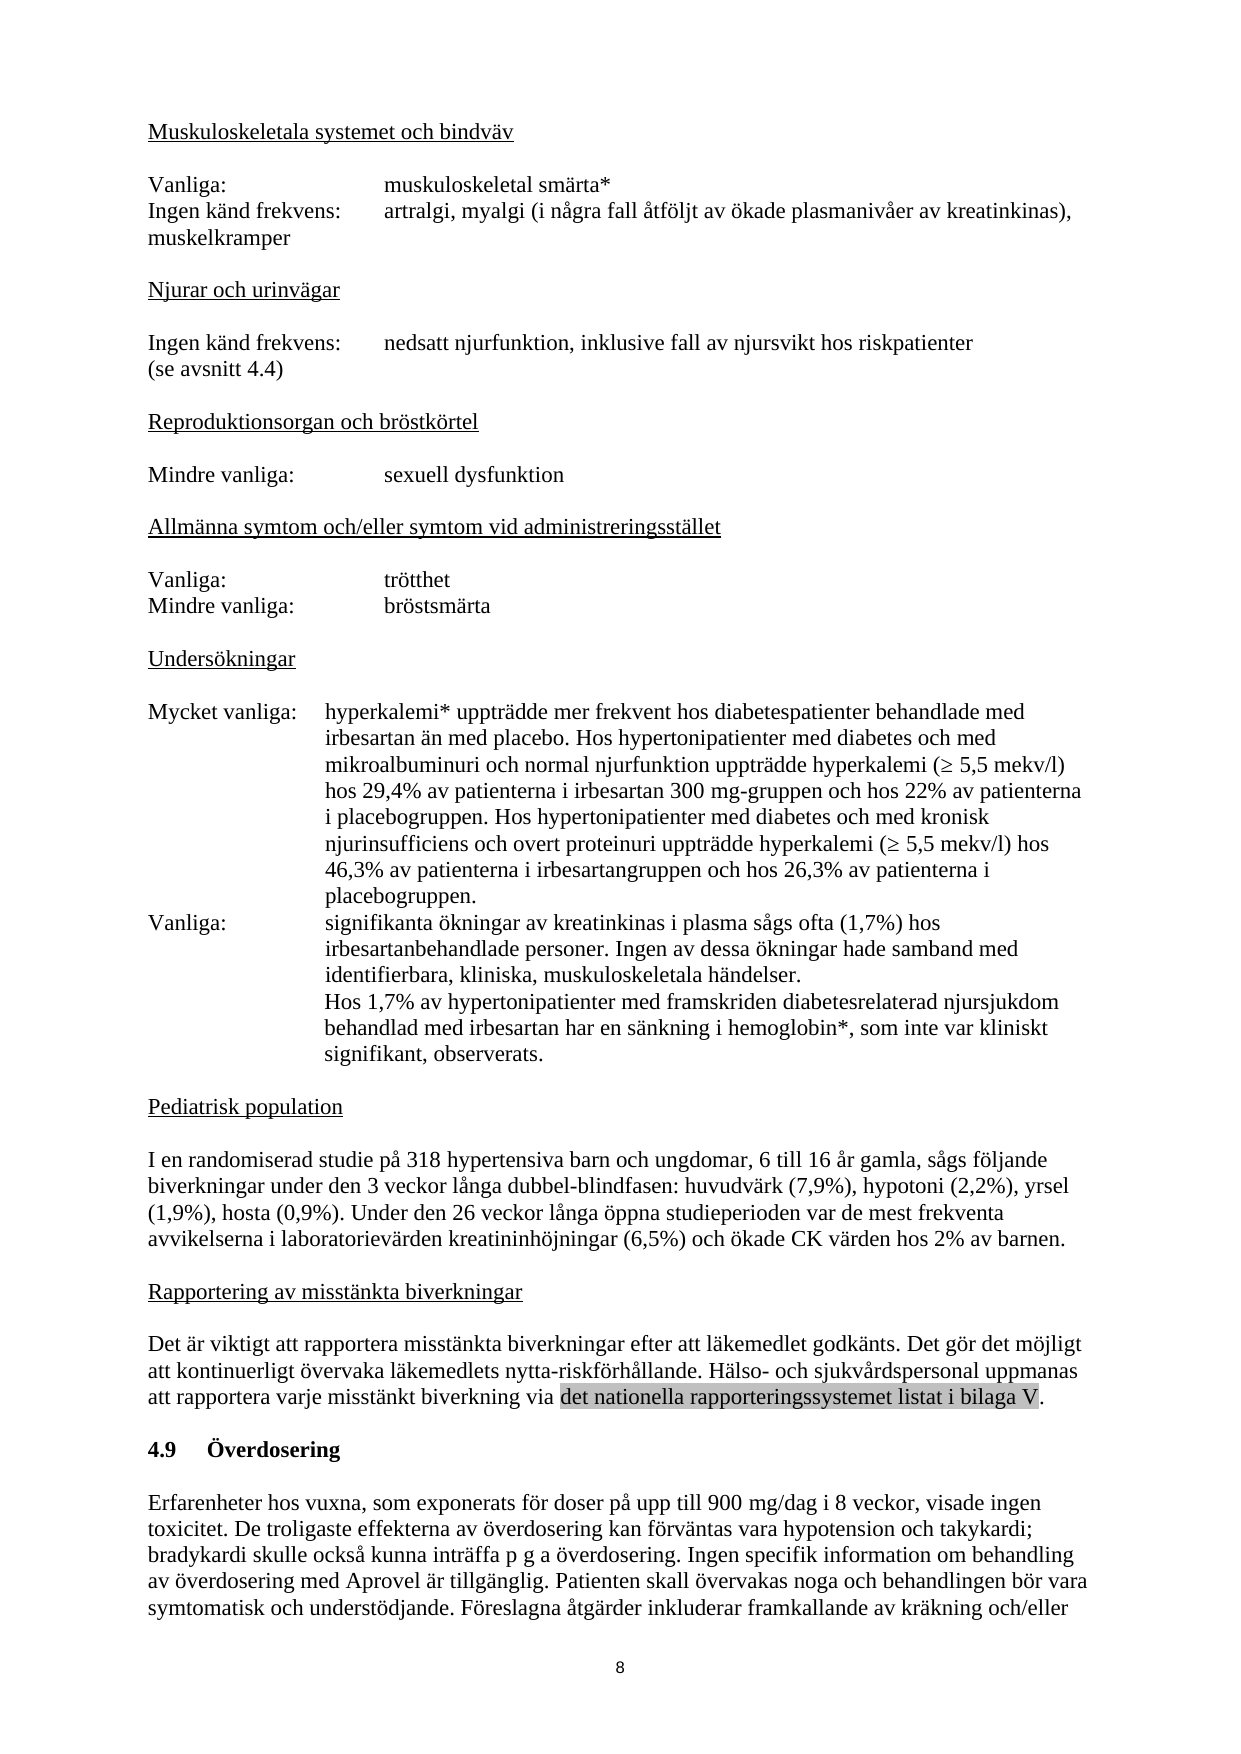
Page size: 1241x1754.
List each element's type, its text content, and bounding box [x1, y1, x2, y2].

text Mindre vanliga: bröstsmärta [148, 592, 1093, 619]
text Ingen känd frekvens: nedsatt njurfunktion, inklusive fall av njursvikt hos riskpatienter (se avsnitt 4.4) [148, 329, 1093, 382]
text Muskuloskeletala systemet och bindväv [148, 118, 1093, 144]
text Undersökningar [148, 645, 1093, 672]
text Pediatrisk population [148, 1093, 1093, 1119]
subtitle 4.9 Överdosering [148, 1436, 1093, 1462]
text Vanliga: trötthet [148, 566, 1093, 592]
text Mindre vanliga: sexuell dysfunktion [148, 461, 1093, 487]
text Reproduktionsorgan och bröstkörtel [148, 408, 1093, 434]
text Vanliga: signifikanta ökningar av kreatinkinas i plasma sågs ofta (1,7%) hos irbesartanbehandlade personer. Ingen av dessa ökningar hade samband med identifierbara, kliniska, muskuloskeletala händelser. [148, 909, 1093, 988]
text Mycket vanliga: hyperkalemi* uppträdde mer frekvent hos diabetespatienter behandlade med irbesartan än med placebo. Hos hypertonipatienter med diabetes och med mikroalbuminuri och normal njurfunktion uppträdde hyperkalemi (≥ 5,5 mekv/l) hos 29,4% av patienterna i irbesartan 300 mg-gruppen och hos 22% av patienterna i placebogruppen. Hos hypertonipatienter med diabetes och med kronisk njurinsufficiens och overt proteinuri uppträdde hyperkalemi (≥ 5,5 mekv/l) hos 46,3% av patienterna i irbesartangruppen och hos 26,3% av patienterna i placebogruppen. [148, 698, 1093, 909]
text Njurar och urinvägar [148, 276, 1093, 303]
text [148, 1488, 1093, 1620]
text Vanliga: muskuloskeletal smärta* [148, 171, 1093, 197]
text Allmänna symtom och/eller symtom vid administreringsstället [148, 513, 1093, 540]
text Rapportering av misstänkta biverkningar [148, 1278, 1093, 1304]
text Det är viktigt att rapportera misstänkta biverkningar efter att läkemedlet godkänts. Det gör det möjligt att kontinuerligt övervaka läkemedlets nytta-riskförhållande. Hälso- och sjukvårdspersonal uppmanas att rapportera varje misstänkt biverkning via det nationella rapporteringssystemet listat i bilaga V. [148, 1330, 1093, 1409]
text Hos 1,7% av hypertonipatienter med framskriden diabetesrelaterad njursjukdom behandlad med irbesartan har en sänkning i hemoglobin*, som inte var kliniskt signifikant, observerats. [324, 988, 1093, 1067]
text I en randomiserad studie på 318 hypertensiva barn och ungdomar, 6 till 16 år gamla, sågs följande biverkningar under den 3 veckor långa dubbel-blindfasen: huvudvärk (7,9%), hypotoni (2,2%), yrsel (1,9%), hosta (0,9%). Under den 26 veckor långa öppna studieperioden var de mest frekventa avvikelserna i laboratorievärden kreatininhöjningar (6,5%) och ökade CK värden hos 2% av barnen. [148, 1146, 1093, 1251]
text Ingen känd frekvens: artralgi, myalgi (i några fall åtföljt av ökade plasmanivåer av kreatinkinas), muskelkramper [148, 197, 1093, 250]
